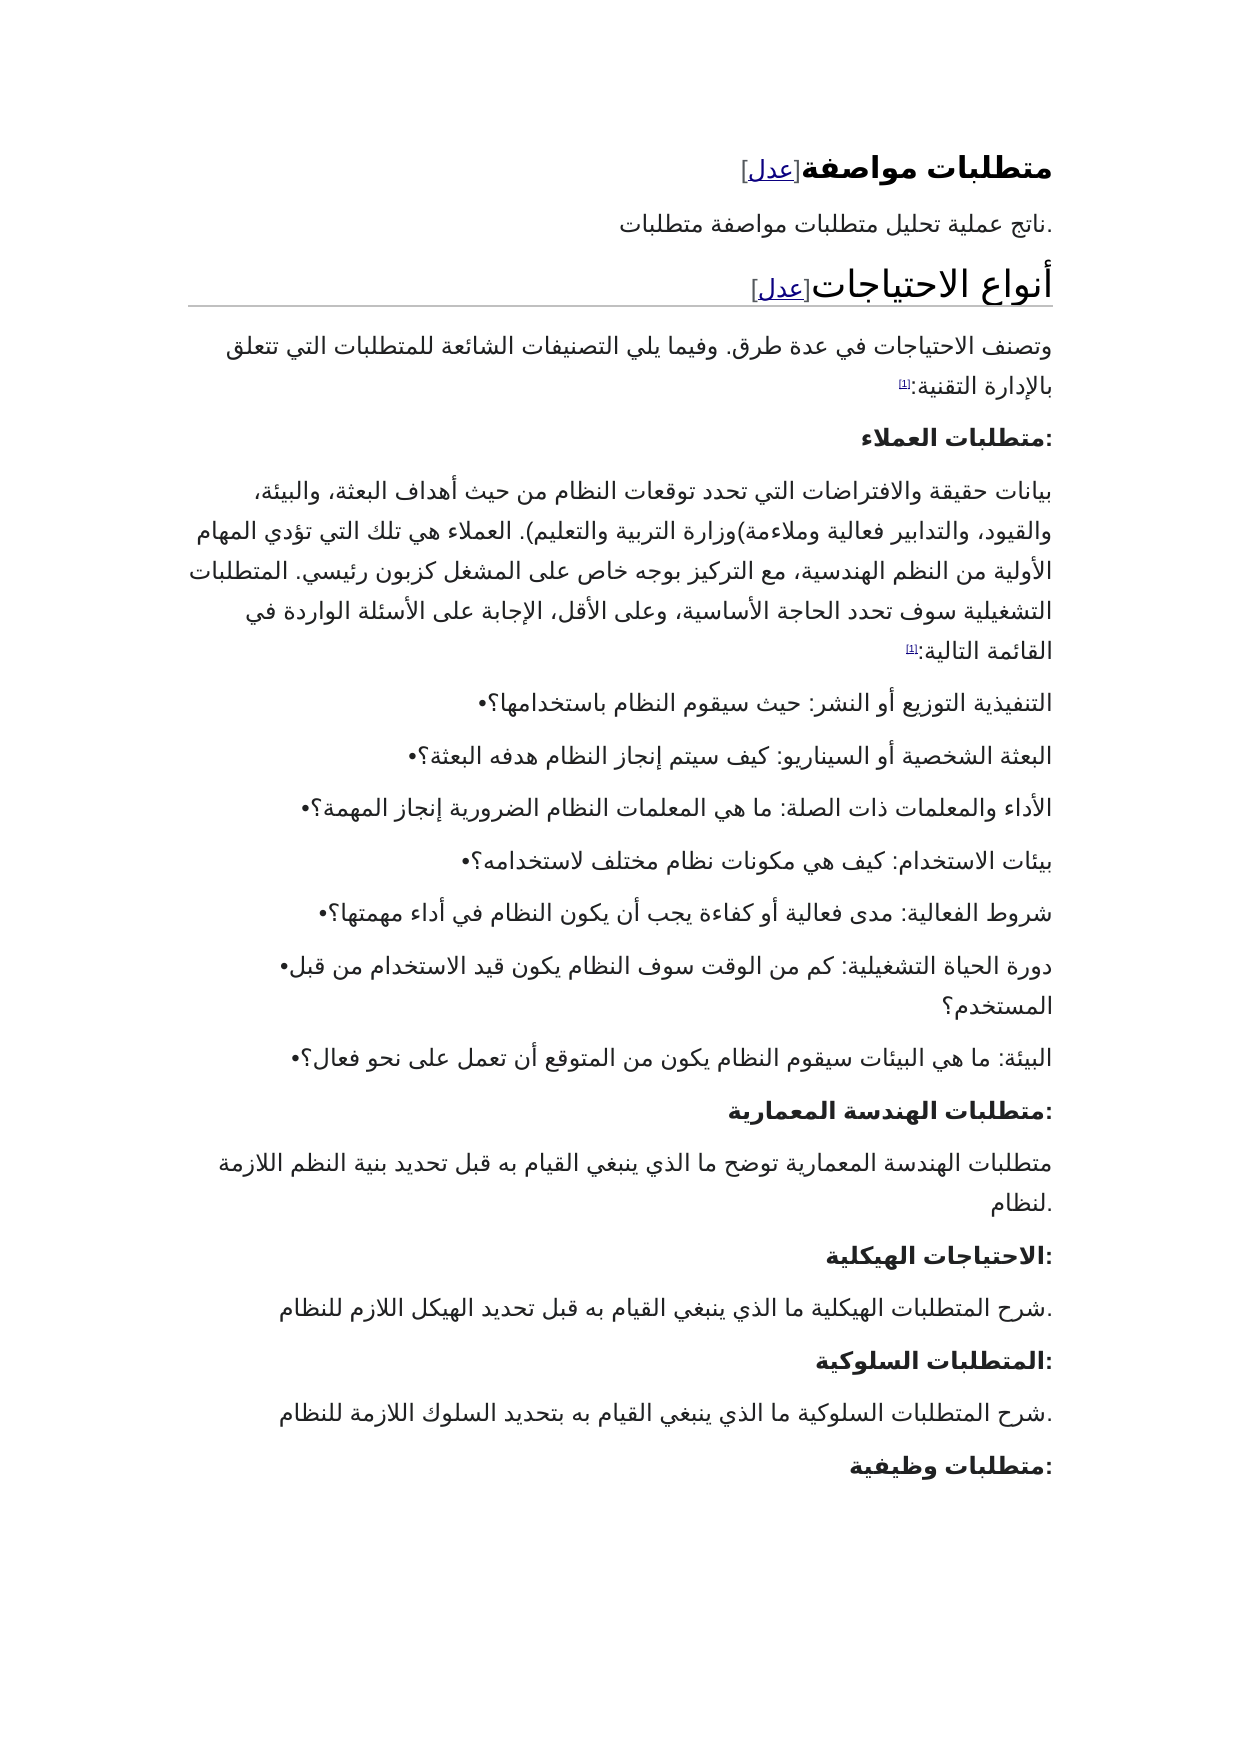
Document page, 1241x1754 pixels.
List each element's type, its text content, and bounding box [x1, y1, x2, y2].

text ناتج عملية تحليل متطلبات مواصفة متطلبات. [187, 197, 1053, 237]
text المتطلبات السلوكية: [187, 1334, 1053, 1374]
text متطلبات العملاء: [187, 412, 1053, 452]
text وتصنف الاحتياجات في عدة طرق. وفيما يلي التصنيفات الشائعة للمتطلبات التي تتعلق بالإدارة التقنية:[1] [187, 319, 1053, 399]
text متطلبات وظيفية: [187, 1439, 1053, 1479]
text •التنفيذية التوزيع أو النشر: حيث سيقوم النظام باستخدامها؟ [187, 677, 1053, 717]
text متطلبات الهندسة المعمارية توضح ما الذي ينبغي القيام به قبل تحديد بنية النظم اللازمة لنظام. [187, 1137, 1053, 1217]
text متطلبات الهندسة المعمارية: [187, 1084, 1053, 1124]
text أنواع الاحتياجات[عدل] [187, 262, 1053, 307]
text بيانات حقيقة والافتراضات التي تحدد توقعات النظام من حيث أهداف البعثة، والبيئة، والقيود، والتدابير فعالية وملاءمة)وزارة التربية والتعليم). العملاء هي تلك التي تؤدي المهام الأولية من النظم الهندسية، مع التركيز بوجه خاص على المشغل كزبون رئيسي. المتطلبات التشغيلية سوف تحدد الحاجة الأساسية، وعلى الأقل، الإجابة على الأسئلة الواردة في القائمة التالية:[1] [187, 464, 1053, 664]
text •بيئات الاستخدام: كيف هي مكونات نظام مختلف لاستخدامه؟ [187, 834, 1053, 874]
text متطلبات مواصفة[عدل] [187, 150, 1053, 185]
text •البيئة: ما هي البيئات سيقوم النظام يكون من المتوقع أن تعمل على نحو فعال؟ [187, 1032, 1053, 1072]
text •الأداء والمعلمات ذات الصلة: ما هي المعلمات النظام الضرورية إنجاز المهمة؟ [187, 782, 1053, 822]
text شرح المتطلبات الهيكلية ما الذي ينبغي القيام به قبل تحديد الهيكل اللازم للنظام. [187, 1282, 1053, 1322]
text الاحتياجات الهيكلية: [187, 1229, 1053, 1269]
text •شروط الفعالية: مدى فعالية أو كفاءة يجب أن يكون النظام في أداء مهمتها؟ [187, 887, 1053, 927]
text •البعثة الشخصية أو السيناريو: كيف سيتم إنجاز النظام هدفه البعثة؟ [187, 729, 1053, 769]
text •دورة الحياة التشغيلية: كم من الوقت سوف النظام يكون قيد الاستخدام من قبل المستخدم؟ [187, 939, 1053, 1019]
text شرح المتطلبات السلوكية ما الذي ينبغي القيام به بتحديد السلوك اللازمة للنظام. [187, 1387, 1053, 1427]
